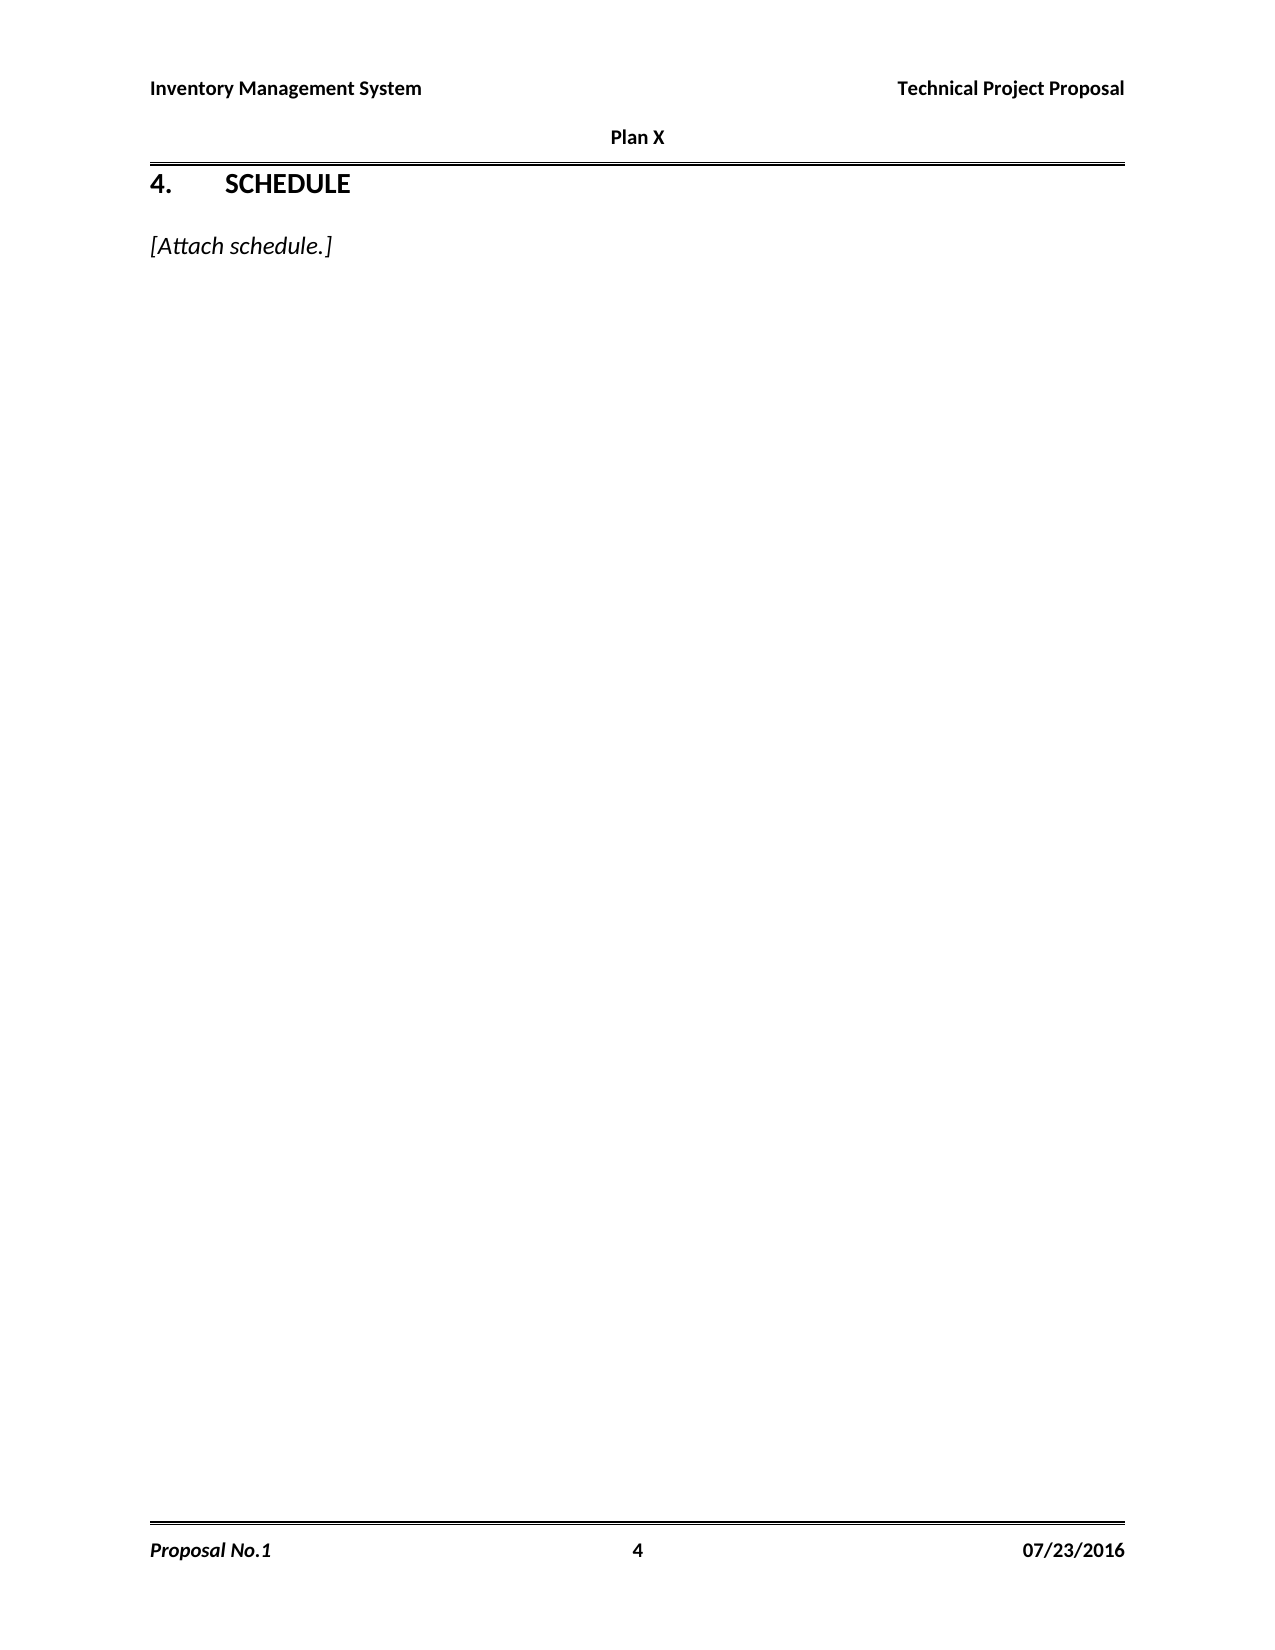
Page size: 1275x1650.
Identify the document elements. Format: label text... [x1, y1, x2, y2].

subtitle Schedule [150, 166, 1125, 201]
text [Attach schedule.] [150, 230, 1125, 261]
